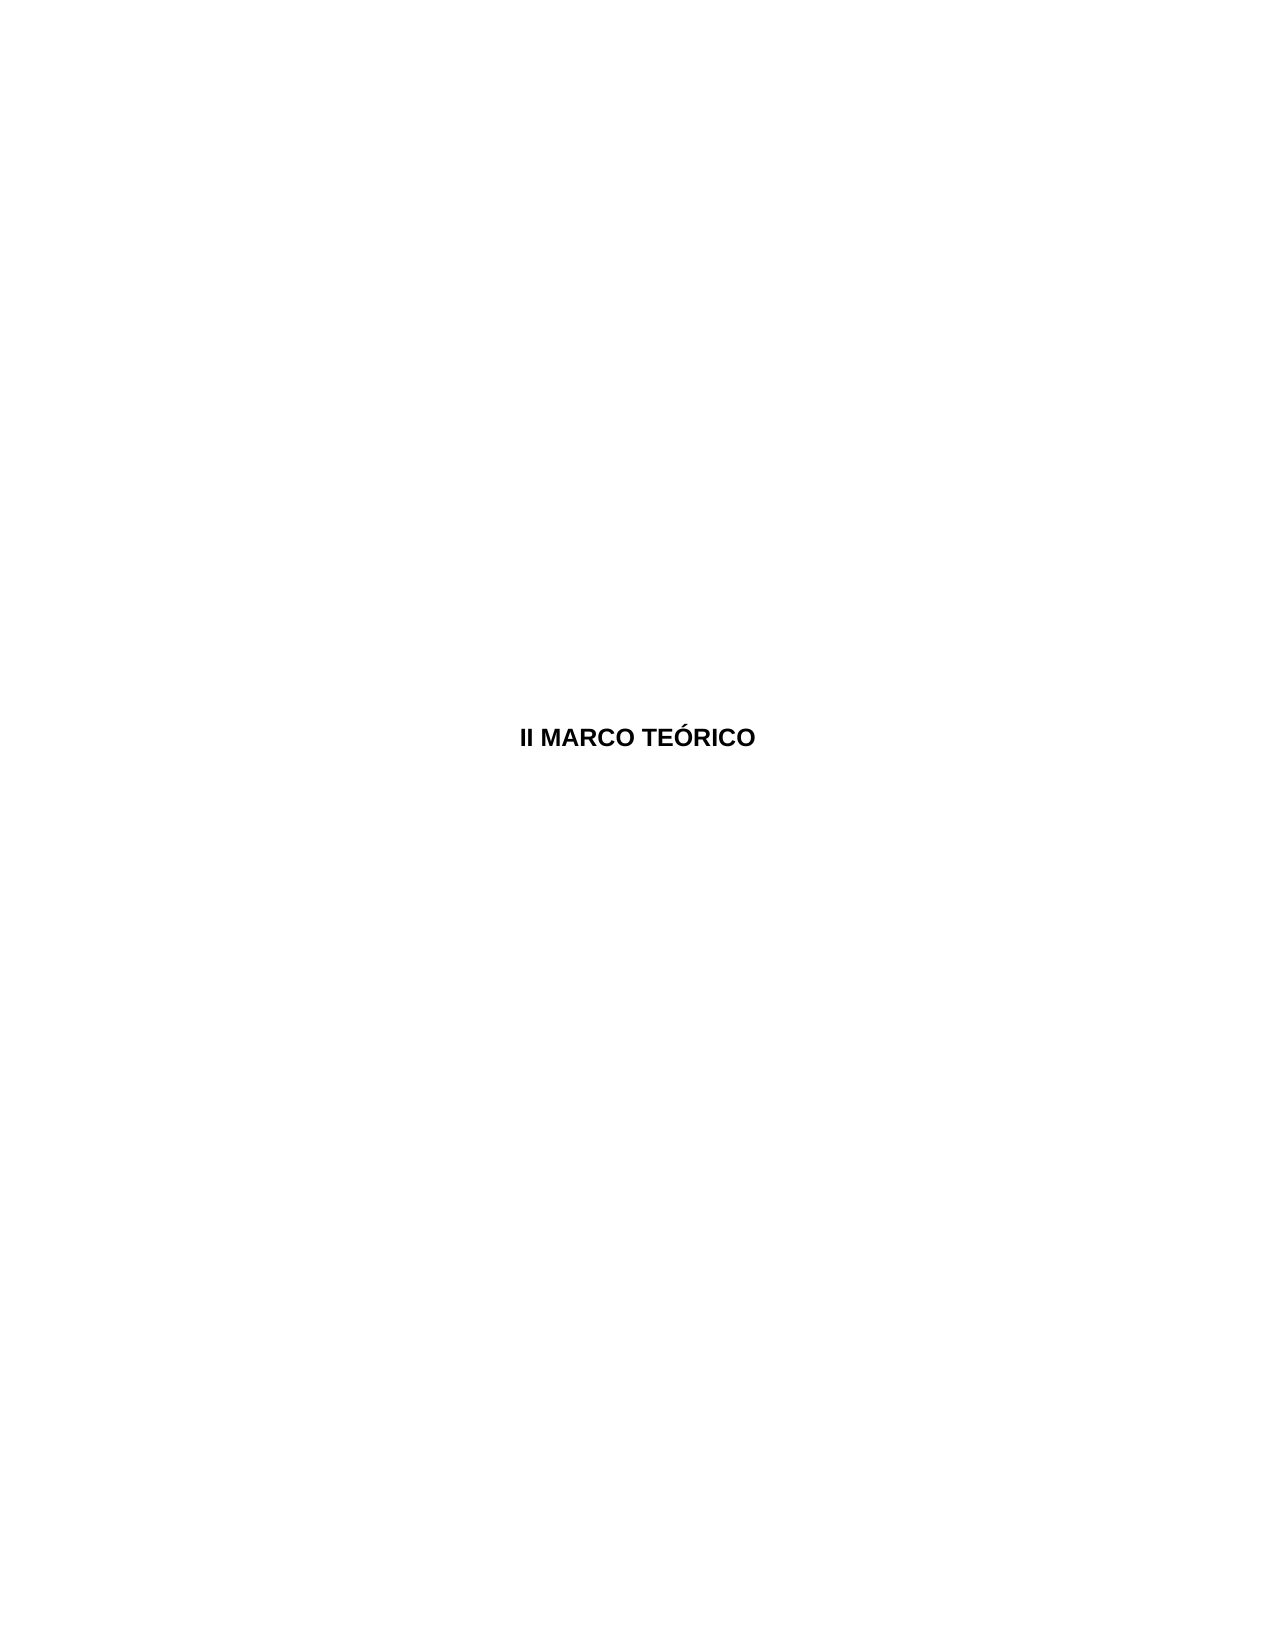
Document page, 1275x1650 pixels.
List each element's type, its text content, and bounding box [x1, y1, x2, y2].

subtitle II MARCO TEÓRICO [177, 723, 1098, 752]
